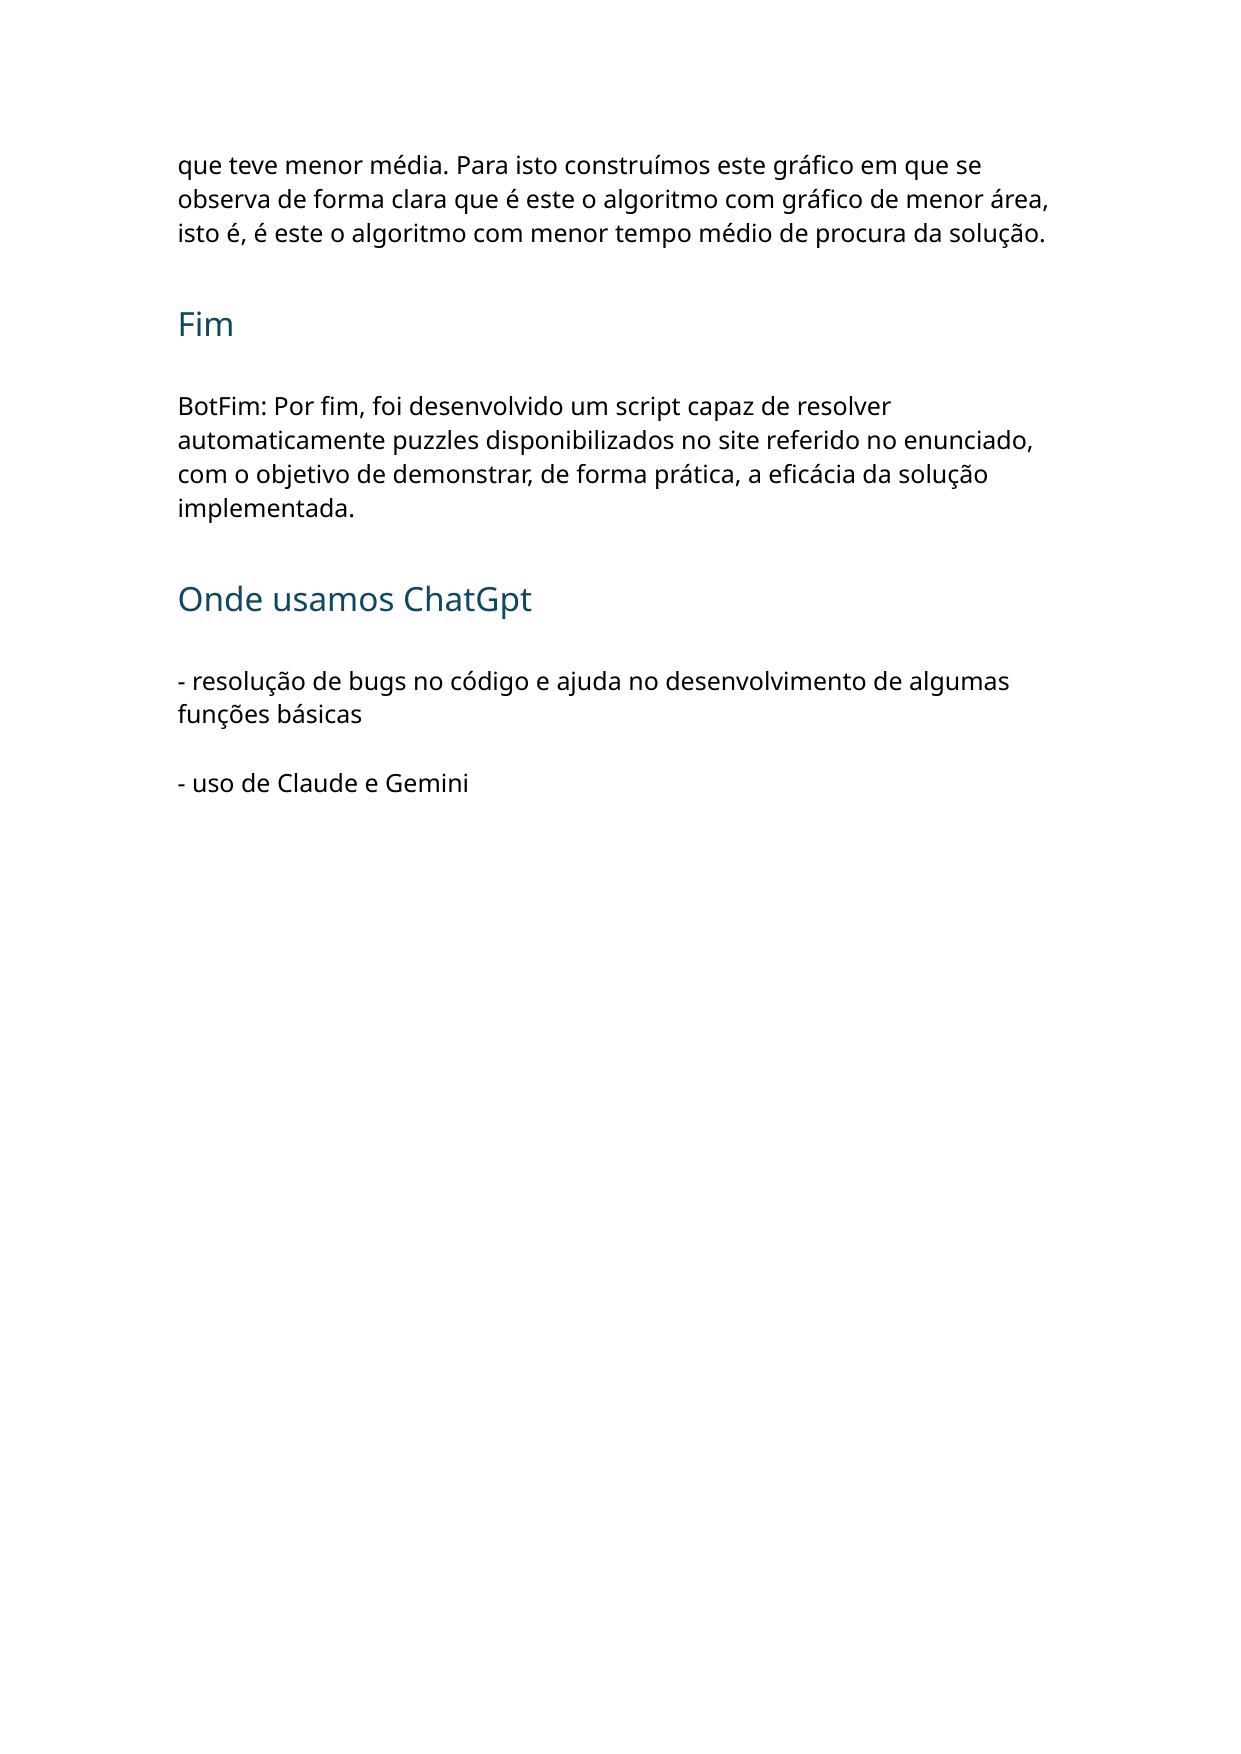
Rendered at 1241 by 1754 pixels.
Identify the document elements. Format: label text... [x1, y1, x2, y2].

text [177, 148, 1063, 250]
text - resolução de bugs no código e ajuda no desenvolvimento de algumas funções básicas [177, 663, 1063, 731]
text - uso de Claude e Gemini [177, 765, 1063, 799]
text BotFim: Por fim, foi desenvolvido um script capaz de resolver automaticamente puzzles disponibilizados no site referido no enunciado, com o objetivo de demonstrar, de forma prática, a eficácia da solução implementada. [177, 388, 1063, 524]
subtitle Fim [177, 301, 1063, 346]
subtitle Onde usamos ChatGpt [177, 575, 1063, 621]
